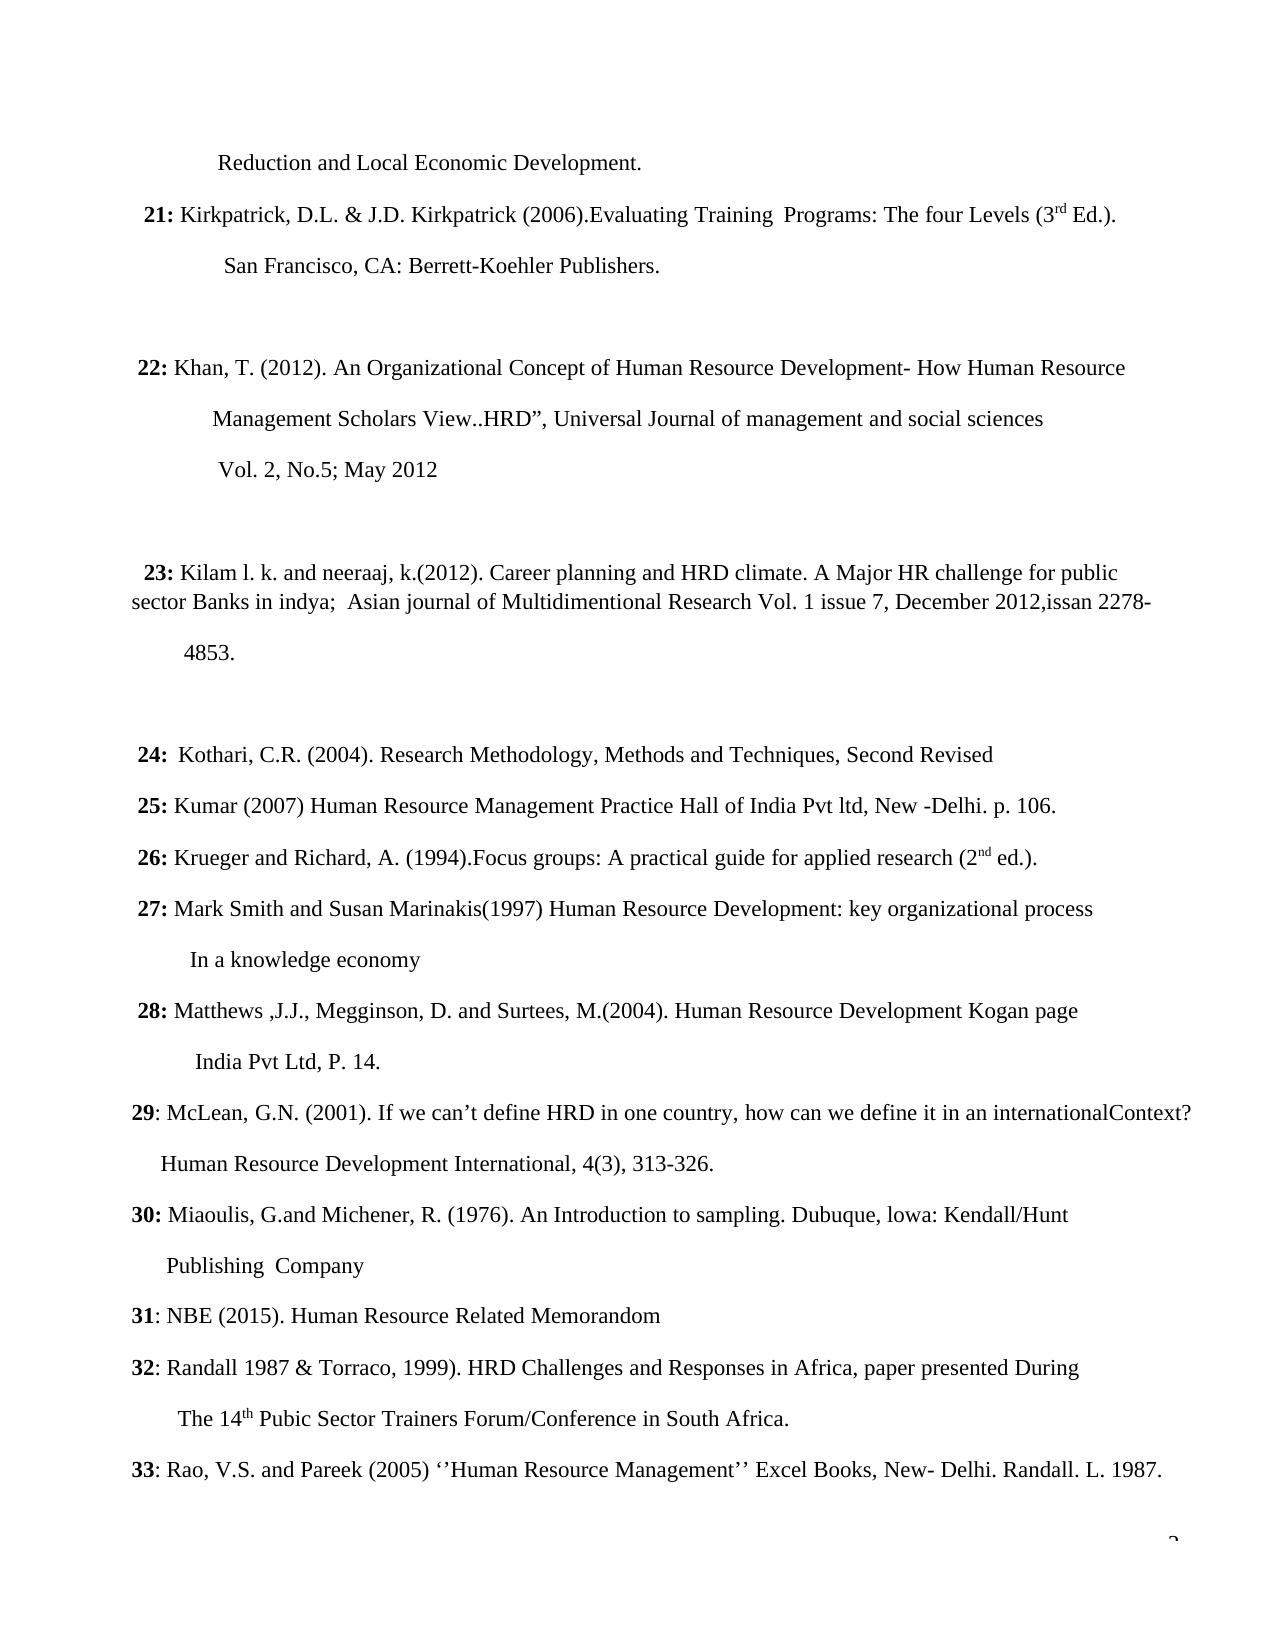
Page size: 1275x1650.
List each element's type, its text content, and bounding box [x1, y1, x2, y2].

text 27: Mark Smith and Susan Marinakis(1997) Human Resource Development: key organizational process In a knowledge economy [137, 895, 1099, 972]
text 31: NBE (2015). Human Resource Related Memorandom [131, 1303, 1229, 1329]
text Reduction and Local Economic Development. [217, 149, 1229, 176]
text 32: Randall 1987 & Torraco, 1999). HRD Challenges and Responses in Africa, paper presented During The 14th Pubic Sector Trainers Forum/Conference in South Africa. [131, 1354, 1104, 1431]
text 25: Kumar (2007) Human Resource Management Practice Hall of India Pvt ltd, New -Delhi. p. 106. [137, 793, 1229, 819]
text 30: Miaoulis, G.and Michener, R. (1976). An Introduction to sampling. Dubuque, lowa: Kendall/Hunt Publishing Company [131, 1201, 1104, 1278]
text 4853. [183, 639, 1229, 665]
text 24: Kothari, C.R. (2004). Research Methodology, Methods and Techniques, Second Revised [137, 741, 1229, 768]
text 28: Matthews ,J.J., Megginson, D. and Surtees, M.(2004). Human Resource Development Kogan page India Pvt Ltd, P. 14. [137, 997, 1101, 1075]
text 23: Kilam l. k. and neeraaj, k.(2012). Career planning and HRD climate. A Major HR challenge for public sector Banks in indya; Asian journal of Multidimentional Research Vol. 1 issue 7, December 2012,issan 2278- [131, 559, 1171, 615]
text 33: Rao, V.S. and Pareek (2005) ‘’Human Resource Management’’ Excel Books, New- Delhi. Randall. L. 1987. [131, 1456, 1229, 1483]
text 26: Krueger and Richard, A. (1994).Focus groups: A practical guide for applied research (2nd ed.). [137, 844, 1229, 870]
text 21: Kirkpatrick, D.L. & J.D. Kirkpatrick (2006).Evaluating Training Programs: The four Levels (3rd Ed.). [143, 200, 1229, 227]
text San Francisco, CA: Berrett-Koehler Publishers. [223, 252, 1229, 279]
text Human Resource Development International, 4(3), 313-326. [160, 1150, 1229, 1177]
text 29: McLean, G.N. (2001). If we can’t define HRD in one country, how can we define it in an internationalContext? [131, 1099, 1229, 1126]
text Vol. 2, No.5; May 2012 [218, 456, 1229, 482]
text 22: Khan, T. (2012). An Organizational Concept of Human Resource Development- How Human Resource Management Scholars View..HRD”, Universal Journal of management and social sciences [137, 354, 1229, 432]
